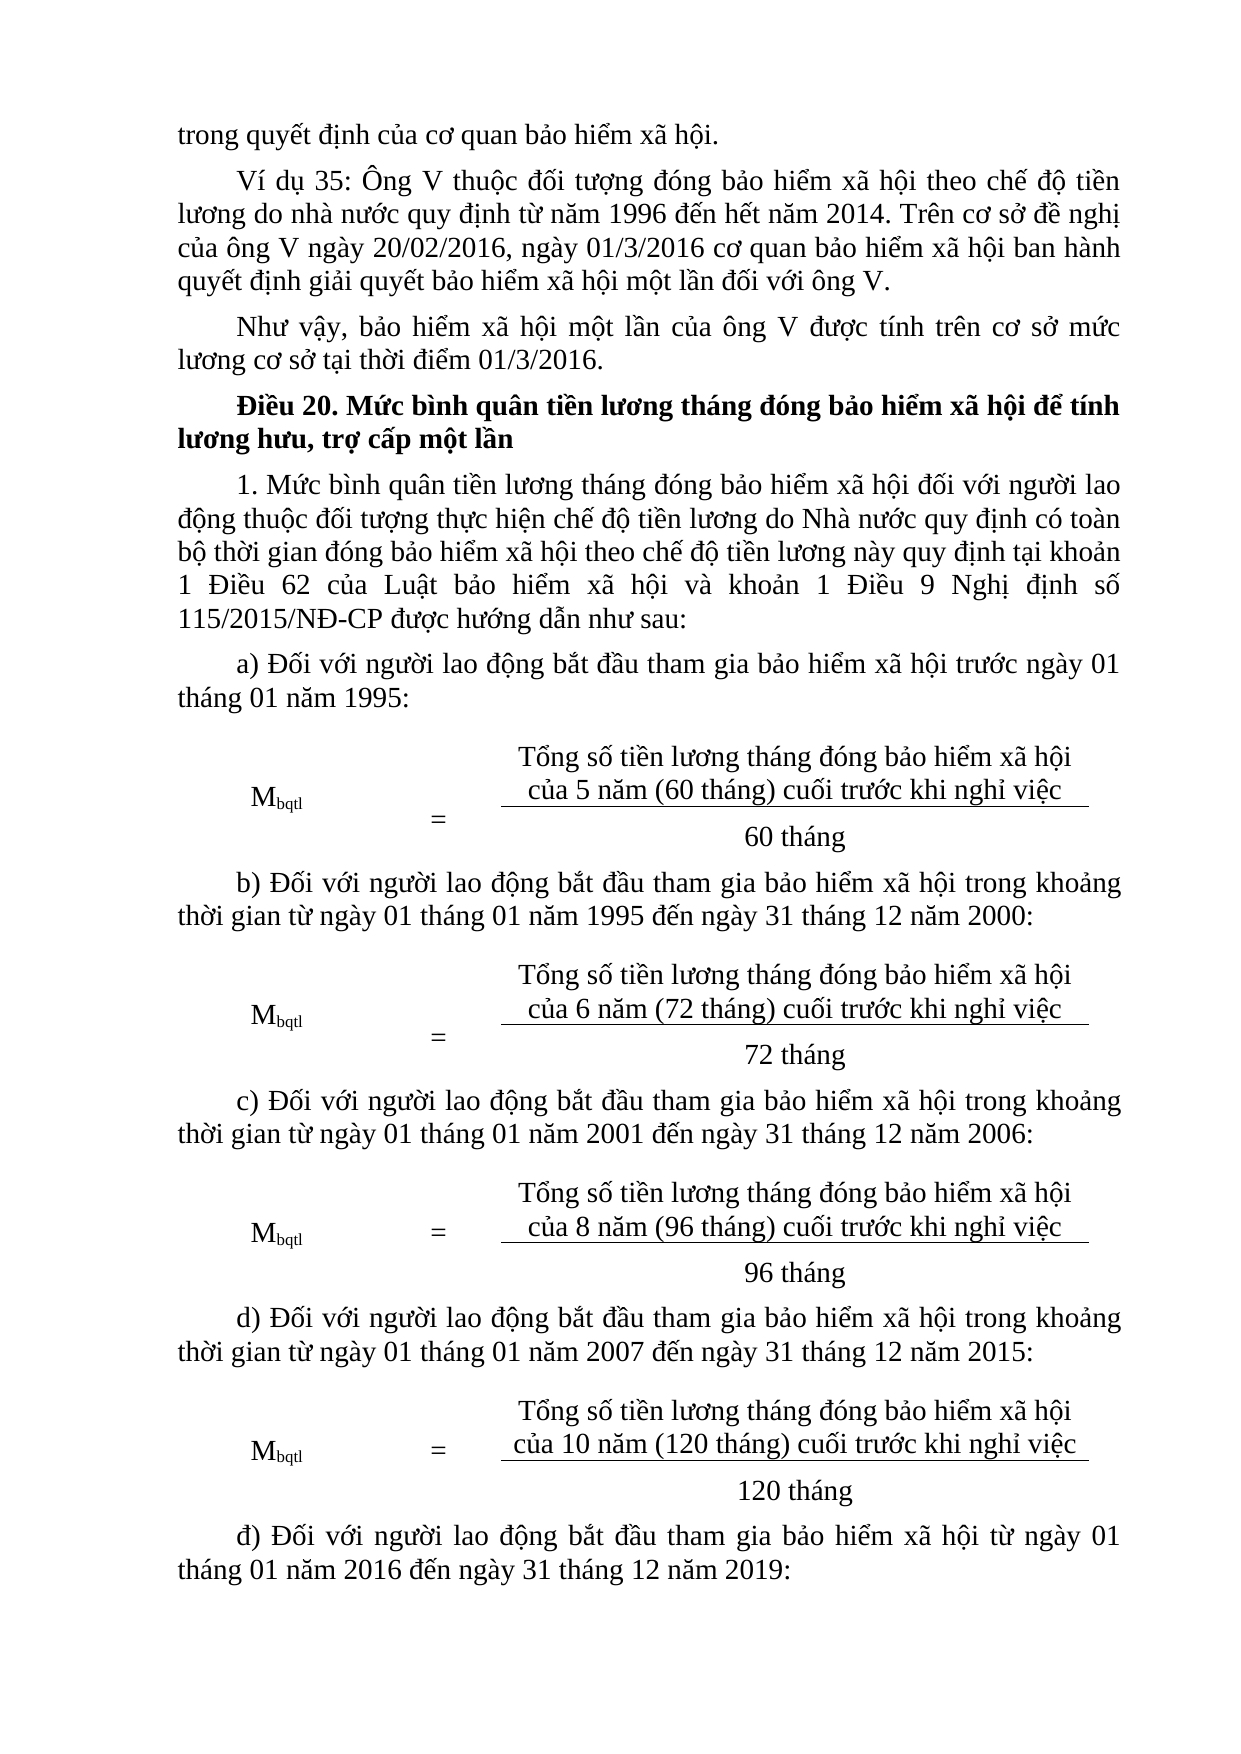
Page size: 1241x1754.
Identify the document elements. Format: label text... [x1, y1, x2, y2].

text a) Đối với người lao động bắt đầu tham gia bảo hiểm xã hội trước ngày 01 tháng 01 năm 1995: [177, 647, 1122, 714]
text d) Đối với người lao động bắt đầu tham gia bảo hiểm xã hội trong khoảng thời gian từ ngày 01 tháng 01 năm 2007 đến ngày 31 tháng 12 năm 2015: [177, 1301, 1122, 1368]
table_header Tổng số tiền lương tháng đóng bảo hiểm xã hội của 8 năm (96 tháng) cuối trước khi nghỉ việc [501, 1163, 1088, 1242]
table_cell 60 tháng [501, 807, 1088, 853]
text Như vậy, bảo hiểm xã hội một lần của ông V được tính trên cơ sở mức lương cơ sở tại thời điểm 01/3/2016. [177, 310, 1122, 376]
text 1. Mức bình quân tiền lương tháng đóng bảo hiểm xã hội đối với người lao động thuộc đối tượng thực hiện chế độ tiền lương do Nhà nước quy định có toàn bộ thời gian đóng bảo hiểm xã hội theo chế độ tiền lương này quy định tại khoản 1 Điều 62 của Luật bảo hiểm xã hội và khoản 1 Điều 9 Nghị định số 115/2015/NĐ-CP được hướng dẫn như sau: [177, 468, 1122, 635]
table_header = [376, 1163, 501, 1289]
text Ví dụ 35: Ông V thuộc đối tượng đóng bảo hiểm xã hội theo chế độ tiền lương do nhà nước quy định từ năm 1996 đến hết năm 2014. Trên cơ sở đề nghị của ông V ngày 20/02/2016, ngày 01/3/2016 cơ quan bảo hiểm xã hội ban hành quyết định giải quyết bảo hiểm xã hội một lần đối với ông V. [177, 164, 1122, 297]
table_cell 96 tháng [501, 1243, 1088, 1289]
table_header = [376, 1380, 501, 1507]
table_header = [376, 726, 501, 853]
table_header Tổng số tiền lương tháng đóng bảo hiểm xã hội của 10 năm (120 tháng) cuối trước khi nghỉ việc [501, 1380, 1088, 1460]
table_header Mbqtl [177, 1380, 376, 1507]
text Điều 20. Mức bình quân tiền lương tháng đóng bảo hiểm xã hội để tính lương hưu, trợ cấp một lần [177, 389, 1122, 456]
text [177, 118, 1122, 151]
table_header Mbqtl [177, 945, 376, 1071]
text b) Đối với người lao động bắt đầu tham gia bảo hiểm xã hội trong khoảng thời gian từ ngày 01 tháng 01 năm 1995 đến ngày 31 tháng 12 năm 2000: [177, 866, 1122, 932]
table_header Mbqtl [177, 726, 376, 853]
table_header Mbqtl [177, 1163, 376, 1289]
table_cell 120 tháng [501, 1461, 1088, 1507]
text c) Đối với người lao động bắt đầu tham gia bảo hiểm xã hội trong khoảng thời gian từ ngày 01 tháng 01 năm 2001 đến ngày 31 tháng 12 năm 2006: [177, 1083, 1122, 1150]
table_header = [376, 945, 501, 1071]
table_header Tổng số tiền lương tháng đóng bảo hiểm xã hội của 5 năm (60 tháng) cuối trước khi nghỉ việc [501, 726, 1088, 806]
text đ) Đối với người lao động bắt đầu tham gia bảo hiểm xã hội từ ngày 01 tháng 01 năm 2016 đến ngày 31 tháng 12 năm 2019: [177, 1519, 1122, 1586]
table_cell 72 tháng [501, 1025, 1088, 1071]
table_header Tổng số tiền lương tháng đóng bảo hiểm xã hội của 6 năm (72 tháng) cuối trước khi nghỉ việc [501, 945, 1088, 1024]
